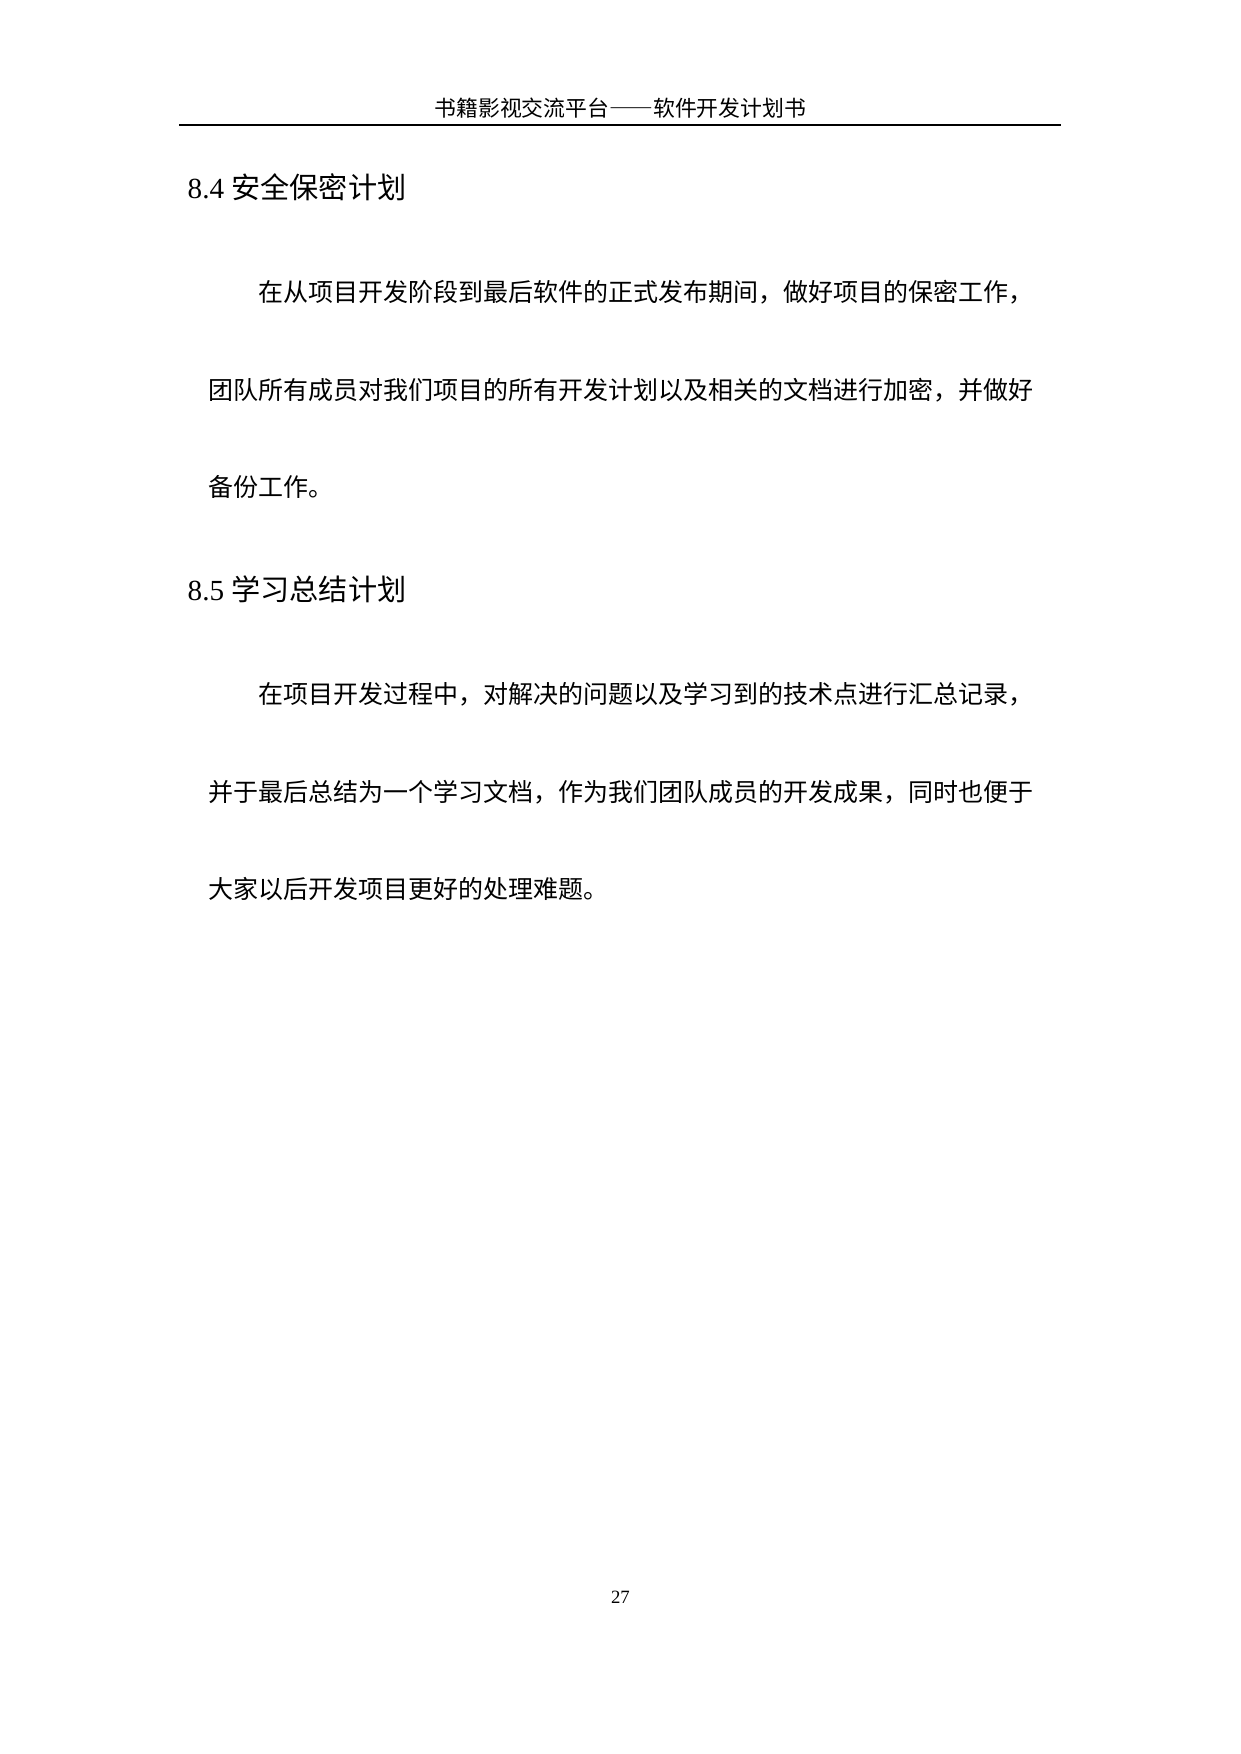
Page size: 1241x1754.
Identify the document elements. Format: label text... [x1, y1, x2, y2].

text 在从项目开发阶段到最后软件的正式发布期间，做好项目的保密工作，团队所有成员对我们项目的所有开发计划以及相关的文档进行加密，并做好备份工作。 [208, 258, 1053, 518]
subtitle 8.4 安全保密计划 [187, 154, 1053, 219]
text 在项目开发过程中，对解决的问题以及学习到的技术点进行汇总记录，并于最后总结为一个学习文档，作为我们团队成员的开发成果，同时也便于大家以后开发项目更好的处理难题。 [208, 660, 1053, 920]
subtitle 8.5 学习总结计划 [187, 555, 1053, 620]
